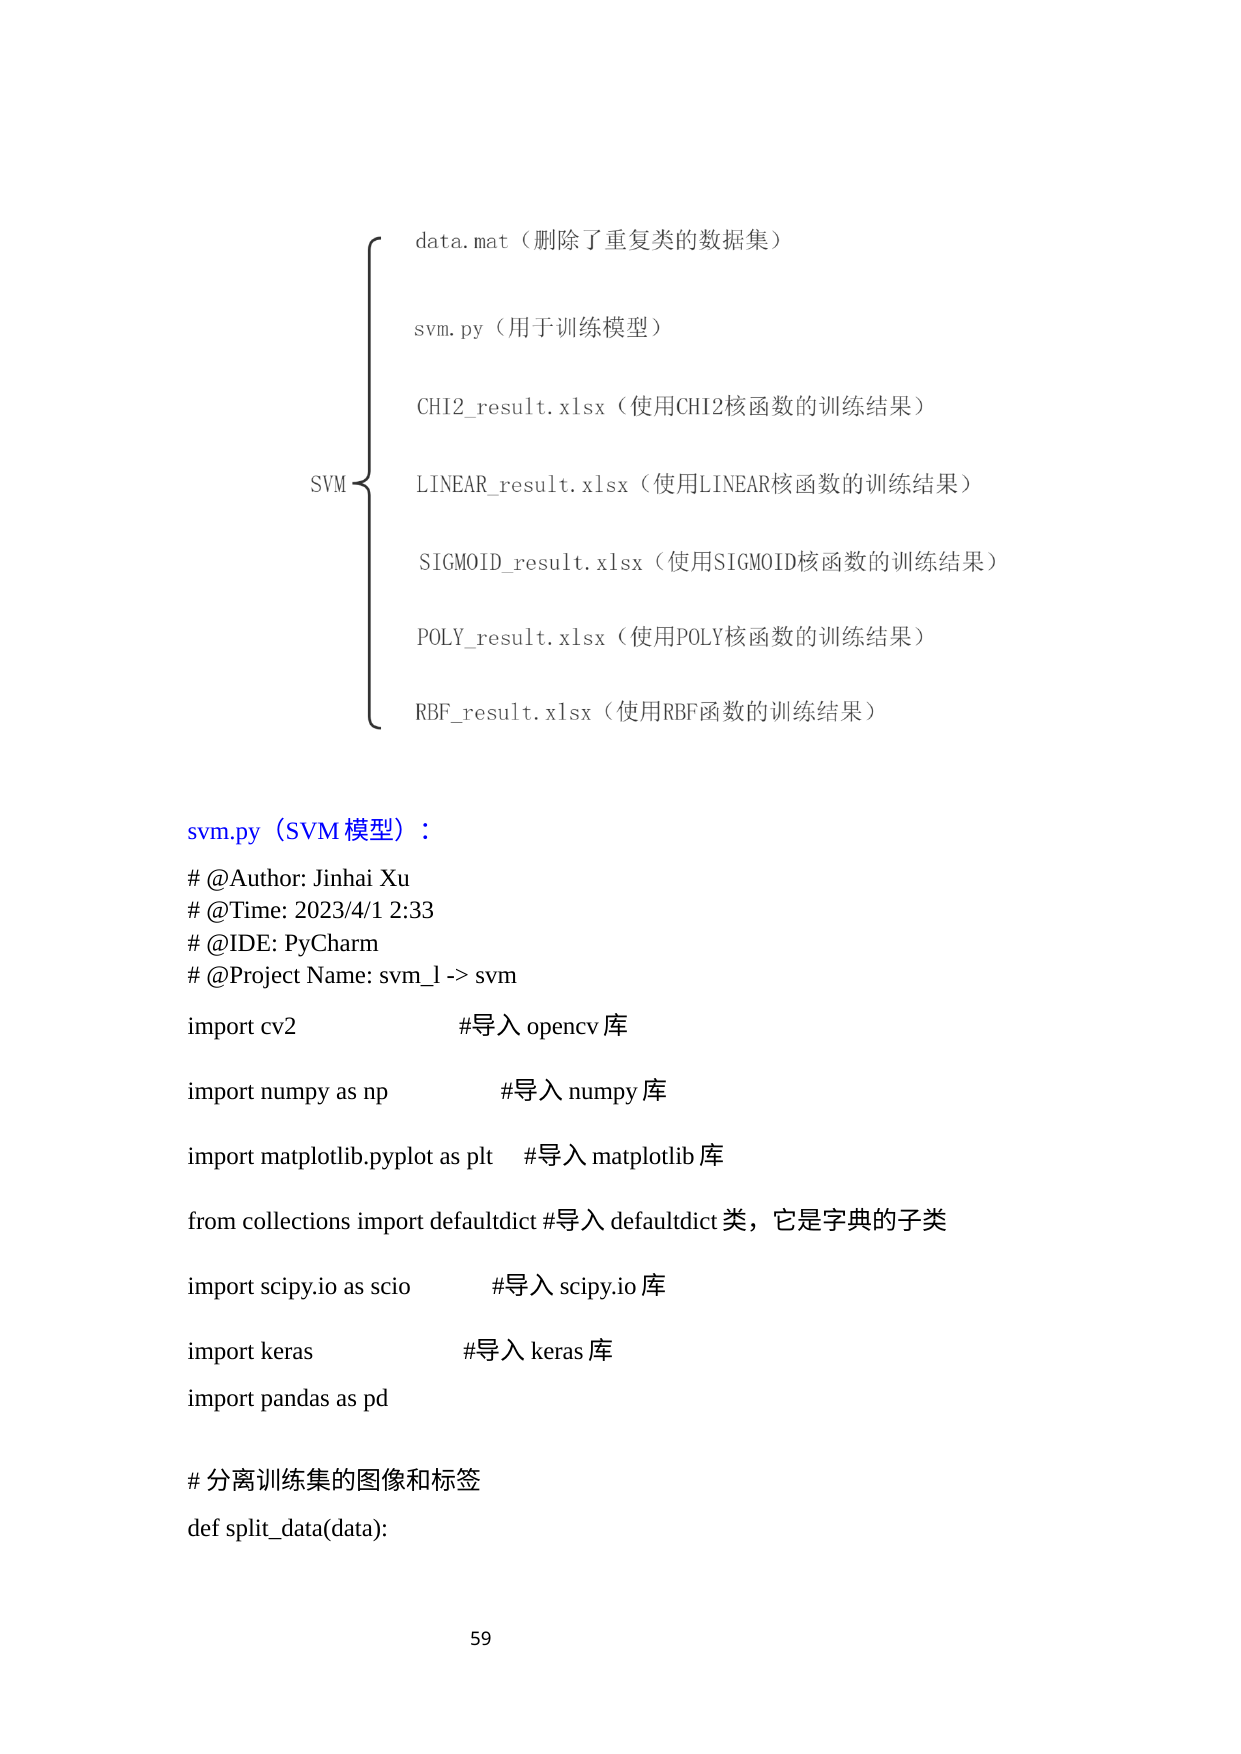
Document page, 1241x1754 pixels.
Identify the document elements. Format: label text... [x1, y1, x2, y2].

text import cv2 #导入opencv库 [187, 991, 1053, 1056]
text import numpy as np #导入numpy库 [187, 1056, 1053, 1121]
picture [187, 168, 1053, 773]
text # @Time: 2023/4/1 2:33 [187, 893, 1053, 926]
text # 分离训练集的图像和标签 [187, 1446, 1053, 1511]
text # @IDE: PyCharm [187, 926, 1053, 958]
text from collections import defaultdict #导入defaultdict类，它是字典的子类 [187, 1186, 1053, 1251]
text import matplotlib.pyplot as plt #导入matplotlib库 [187, 1121, 1053, 1186]
text # @Author: Jinhai Xu [187, 861, 1053, 893]
text import pandas as pd [187, 1381, 1053, 1413]
text svm.py（SVM模型）： [187, 796, 1053, 861]
text import scipy.io as scio #导入scipy.io库 [187, 1251, 1053, 1316]
text def split_data(data): [187, 1511, 1053, 1543]
text # @Project Name: svm_l -> svm [187, 958, 1053, 991]
text import keras #导入keras库 [187, 1316, 1053, 1381]
